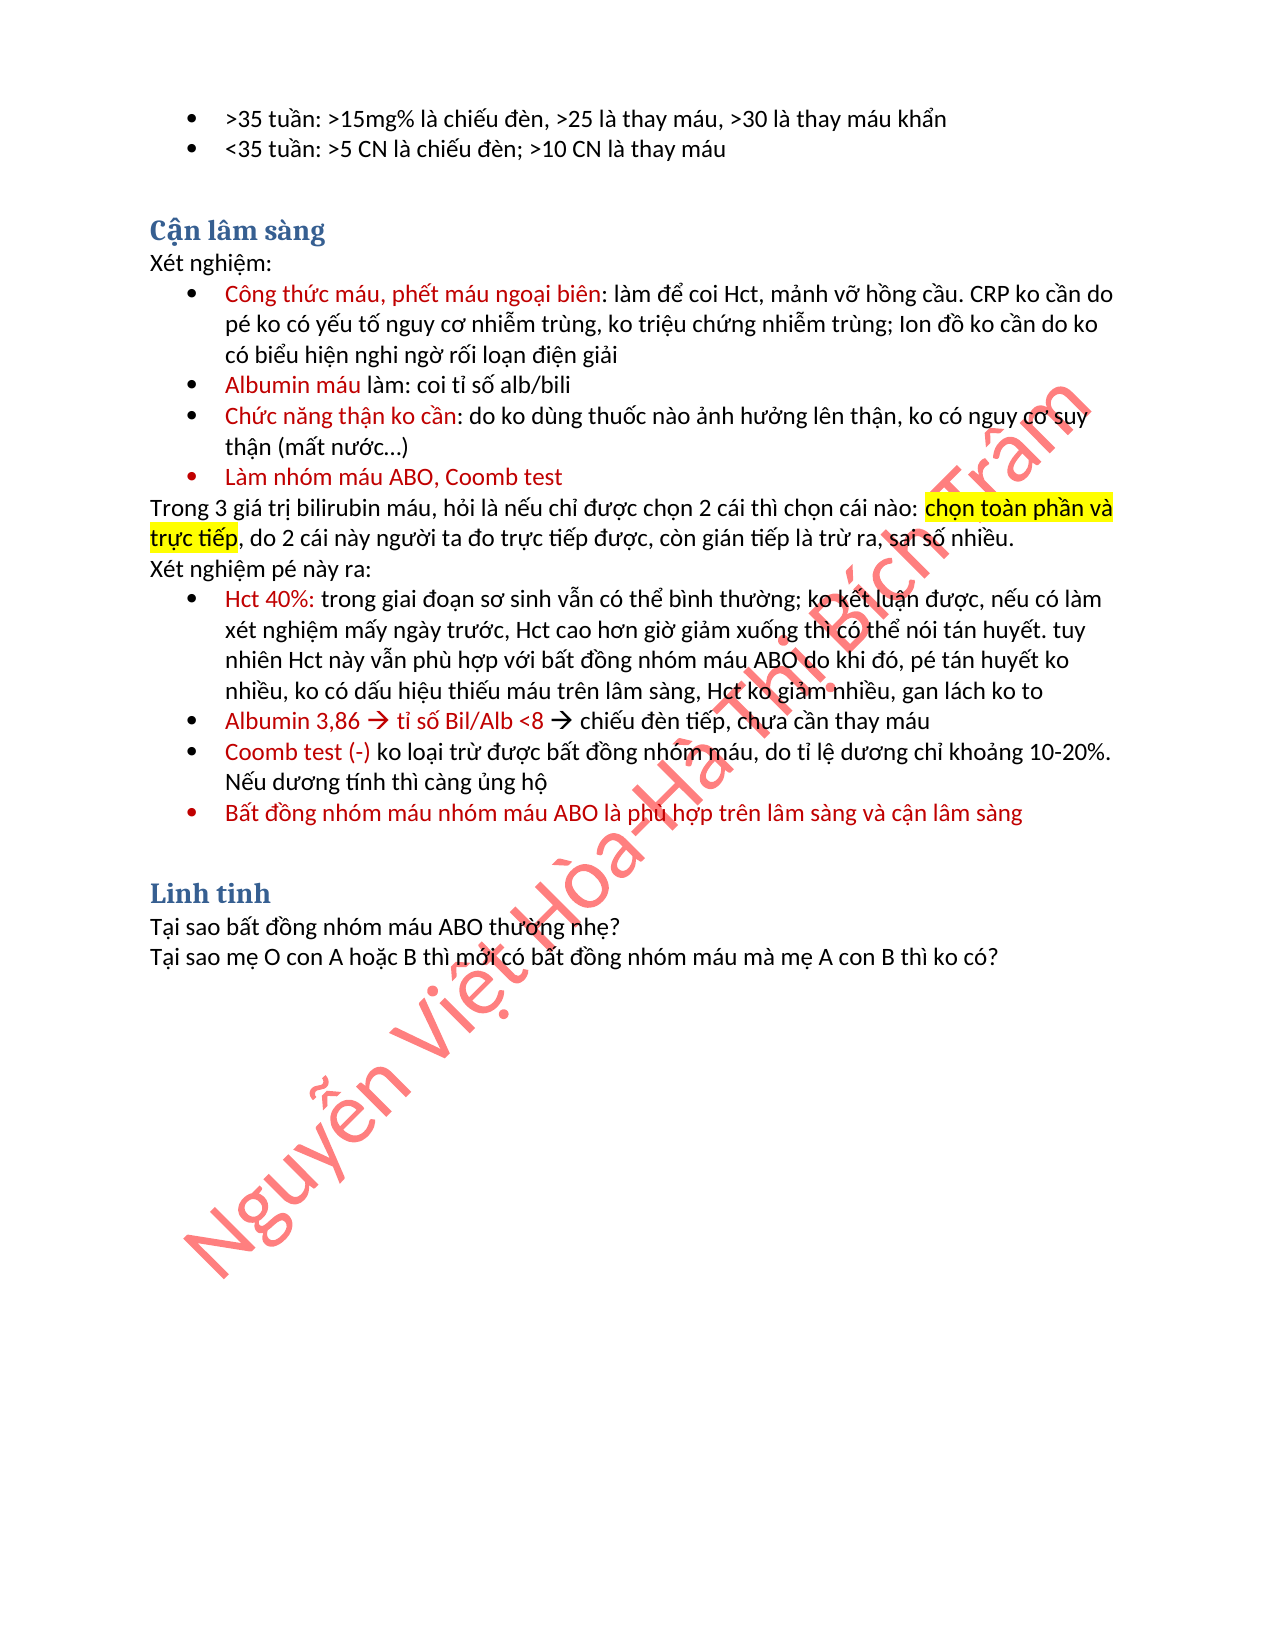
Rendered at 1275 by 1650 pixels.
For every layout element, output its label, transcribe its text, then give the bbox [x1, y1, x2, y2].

list Coomb test (-) ko loại trừ được bất đồng nhóm máu, do tỉ lệ dương chỉ khoảng 10-20%. Nếu dương tính thì càng ủng hộ [187, 736, 1125, 797]
list Hct 40%: trong giai đoạn sơ sinh vẫn có thể bình thường; ko kết luận được, nếu có làm xét nghiệm mấy ngày trước, Hct cao hơn giờ giảm xuống thì có thể nói tán huyết. tuy nhiên Hct này vẫn phù hợp với bất đồng nhóm máu ABO do khi đó, pé tán huyết ko nhiều, ko có dấu hiệu thiếu máu trên lâm sàng, Hct ko giảm nhiều, gan lách ko to [187, 583, 1125, 705]
text Tại sao mẹ O con A hoặc B thì mới có bất đồng nhóm máu mà mẹ A con B thì ko có? [150, 942, 1125, 972]
list Bất đồng nhóm máu nhóm máu ABO là phù hợp trên lâm sàng và cận lâm sàng [187, 797, 1125, 827]
text Tại sao bất đồng nhóm máu ABO thường nhẹ? [150, 911, 1125, 942]
list Làm nhóm máu ABO, Coomb test [187, 461, 1125, 492]
list >35 tuần: >15mg% là chiếu đèn, >25 là thay máu, >30 là thay máu khẩn [187, 103, 1125, 133]
text Xét nghiệm pé này ra: [150, 553, 1125, 583]
list <35 tuần: >5 CN là chiếu đèn; >10 CN là thay máu [187, 133, 1125, 164]
list Công thức máu, phết máu ngoại biên: làm để coi Hct, mảnh vỡ hồng cầu. CRP ko cần do pé ko có yếu tố nguy cơ nhiễm trùng, ko triệu chứng nhiễm trùng; Ion đồ ko cần do ko có biểu hiện nghi ngờ rối loạn điện giải [187, 278, 1125, 370]
subtitle Cận lâm sàng [150, 214, 1125, 248]
text Xét nghiệm: [150, 248, 1125, 278]
text Trong 3 giá trị bilirubin máu, hỏi là nếu chỉ được chọn 2 cái thì chọn cái nào: chọn toàn phần và trực tiếp, do 2 cái này người ta đo trực tiếp được, còn gián tiếp là trừ ra, sai số nhiều. [150, 492, 1125, 553]
list Chức năng thận ko cần: do ko dùng thuốc nào ảnh hưởng lên thận, ko có nguy cơ suy thận (mất nước…) [187, 400, 1125, 461]
list Albumin 3,86 tỉ số Bil/Alb <8 chiếu đèn tiếp, chưa cần thay máu [187, 705, 1125, 736]
subtitle Linh tinh [150, 877, 1125, 911]
list Albumin máu làm: coi tỉ số alb/bili [187, 370, 1125, 400]
